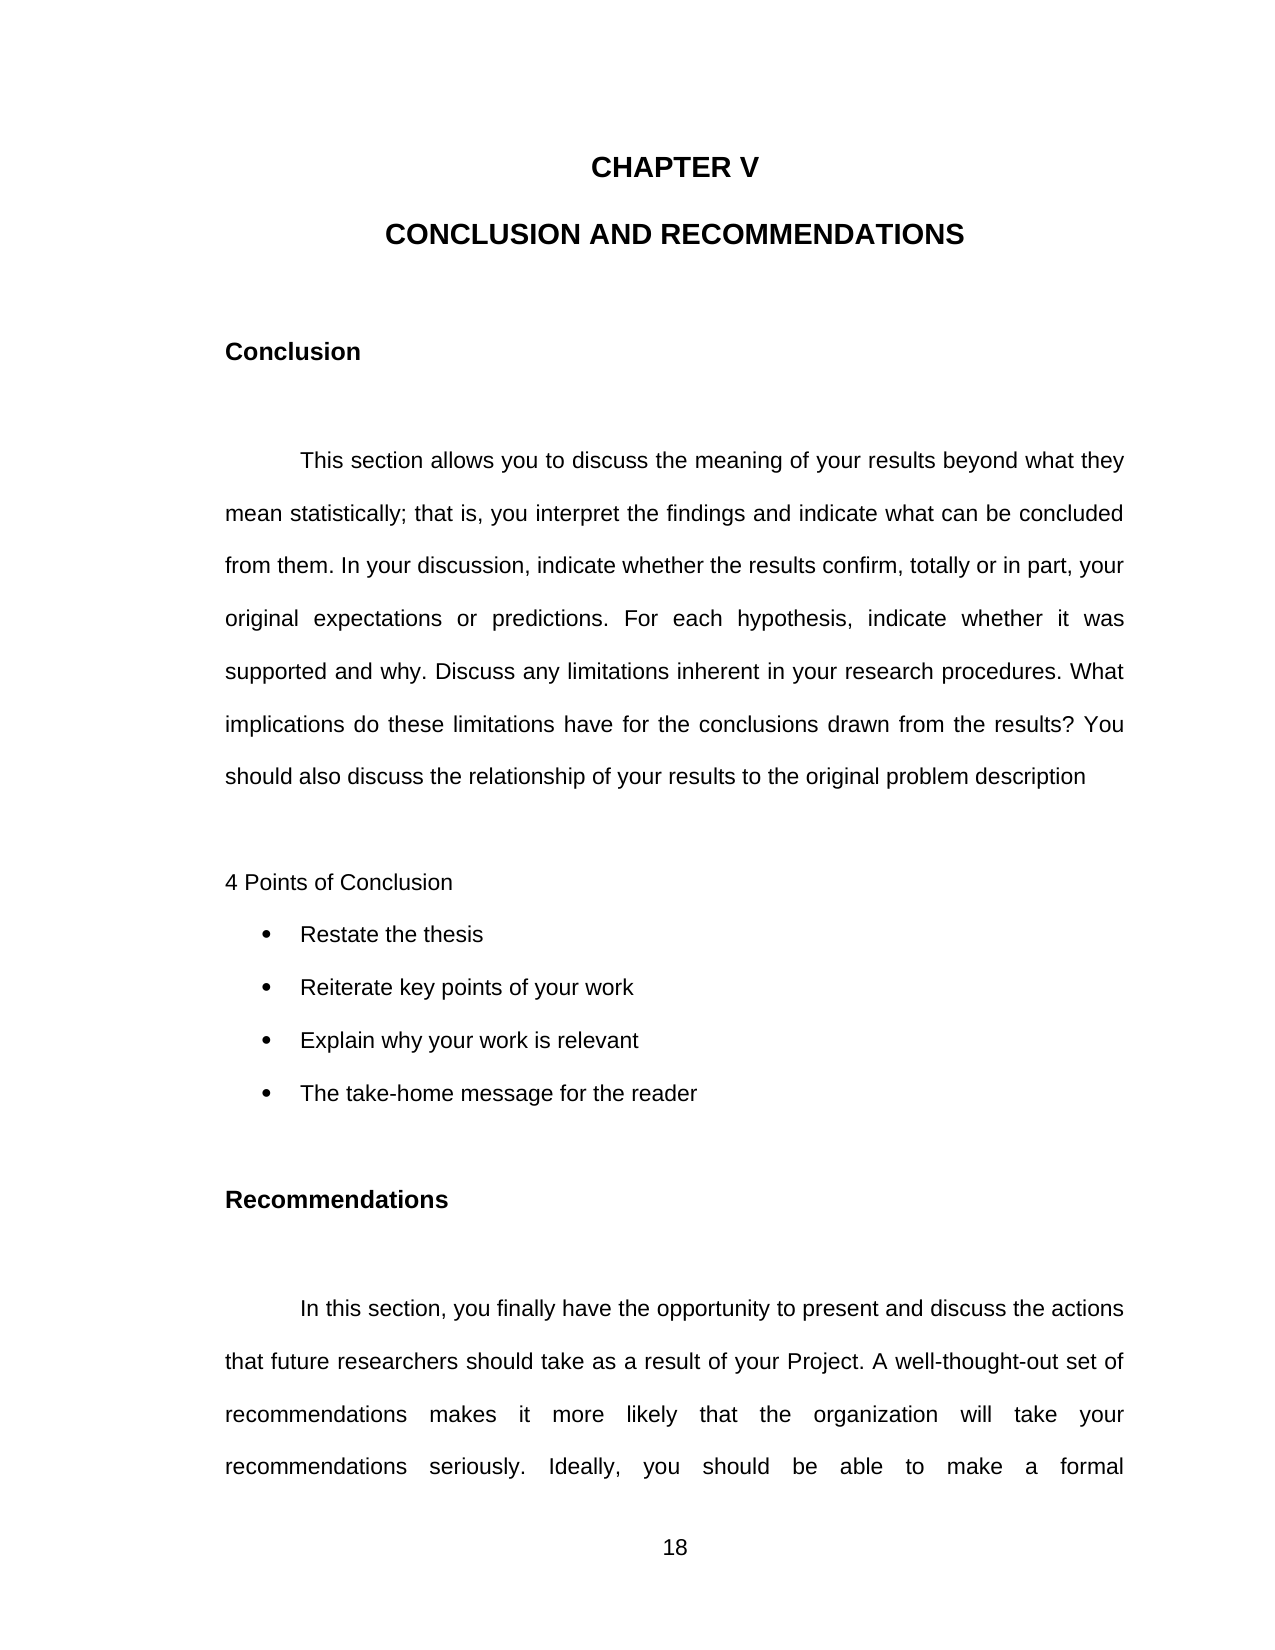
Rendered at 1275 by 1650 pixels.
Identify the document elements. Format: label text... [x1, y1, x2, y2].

text 4 Points of Conclusion [225, 869, 1125, 895]
list The take-home message for the reader [262, 1079, 1125, 1106]
subtitle Conclusion [225, 337, 1125, 366]
subtitle CHAPTER V CONCLUSION AND RECOMMENDATIONS [225, 150, 1125, 251]
subtitle Recommendations [225, 1185, 1125, 1214]
list Reiterate key points of your work [262, 974, 1125, 1001]
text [225, 1295, 1125, 1480]
list Explain why your work is relevant [262, 1027, 1125, 1053]
text This section allows you to discuss the meaning of your results beyond what they mean statistically; that is, you interpret the findings and indicate what can be concluded from them. In your discussion, indicate whether the results confirm, totally or in part, your original expectations or predictions. For each hypothesis, indicate whether it was supported and why. Discuss any limitations inherent in your research procedures. What implications do these limitations have for the conclusions drawn from the results? You should also discuss the relationship of your results to the original problem description [225, 447, 1125, 790]
list Restate the thesis [262, 921, 1125, 948]
